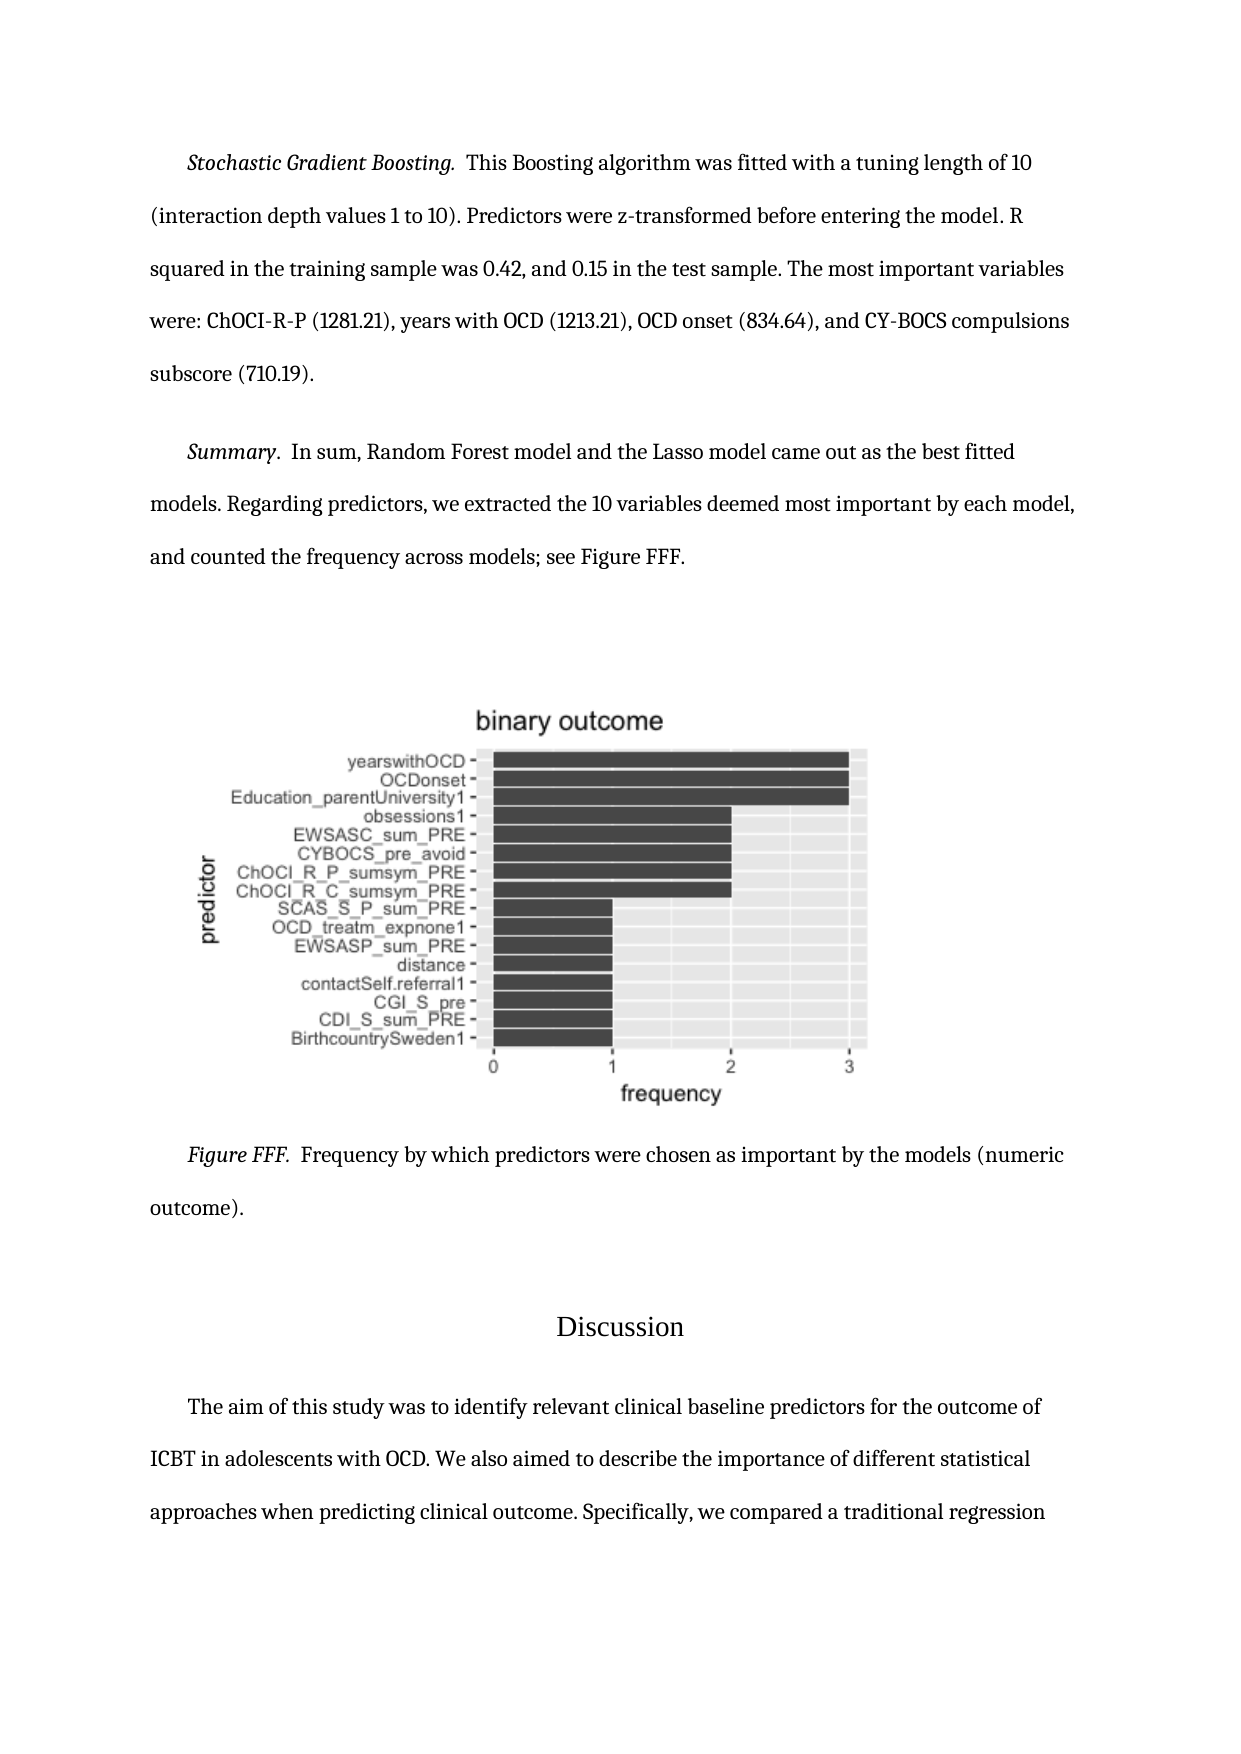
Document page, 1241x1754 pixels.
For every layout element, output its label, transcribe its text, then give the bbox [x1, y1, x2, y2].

picture [187, 699, 879, 1117]
text Summary. In sum, Random Forest model and the Lasso model came out as the best fitted models. Regarding predictors, we extracted the 10 variables deemed most important by each model, and counted the frequency across models; see Figure FFF. [150, 438, 1090, 570]
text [150, 1393, 1090, 1525]
text Stochastic Gradient Boosting. This Boosting algorithm was fitted with a tuning length of 10 (interaction depth values 1 to 10). Predictors were z-transformed before entering the model. R squared in the training sample was 0.42, and 0.15 in the test sample. The most important variables were: ChOCI-R-P (1281.21), years with OCD (1213.21), OCD onset (834.64), and CY-BOCS compulsions subscore (710.19). [150, 150, 1090, 387]
text Figure FFF. Frequency by which predictors were chosen as important by the models (numeric outcome). [150, 1142, 1090, 1221]
subtitle Discussion [150, 1309, 1090, 1343]
